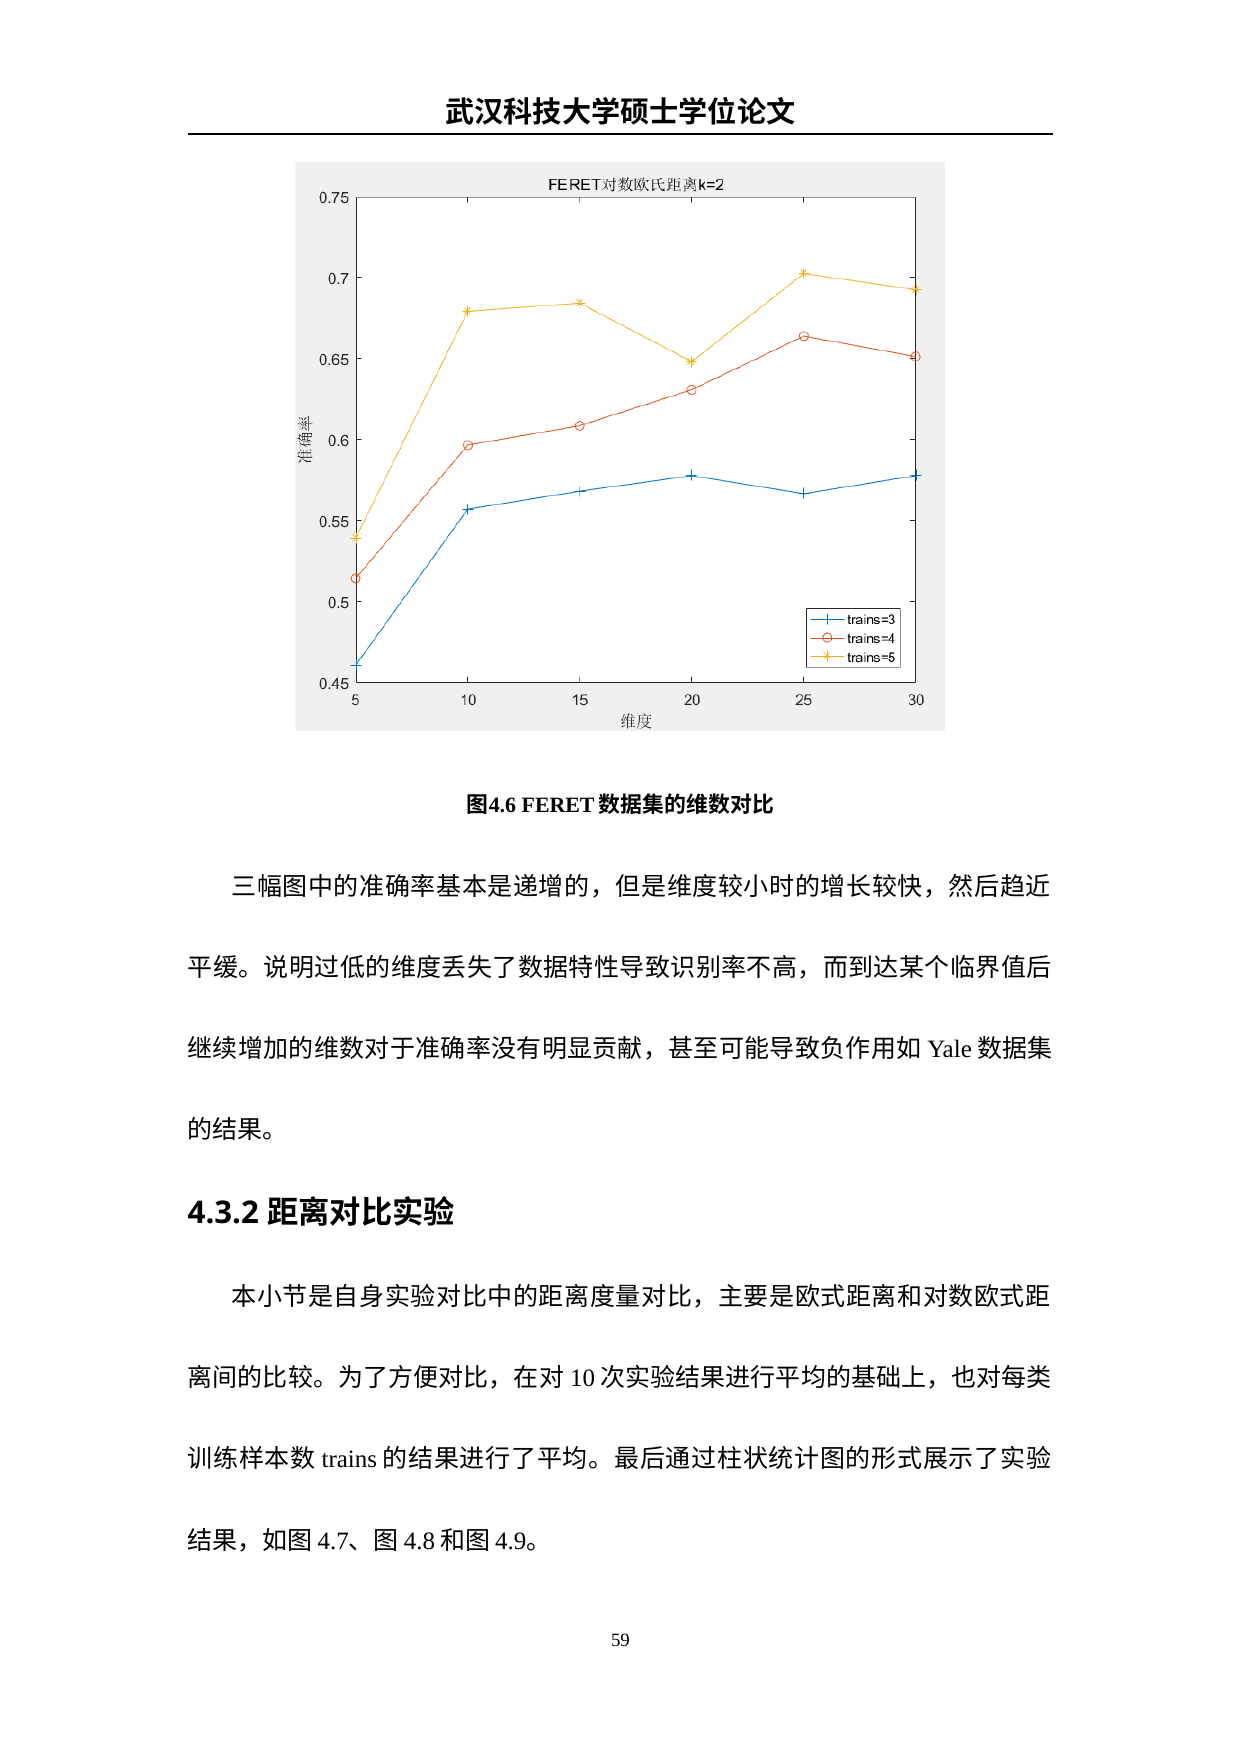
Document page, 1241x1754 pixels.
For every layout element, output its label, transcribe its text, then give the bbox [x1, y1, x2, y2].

picture [295, 162, 945, 731]
text 三幅图中的准确率基本是递增的，但是维度较小时的增长较快，然后趋近平缓。说明过低的维度丢失了数据特性导致识别率不高，而到达某个临界值后继续增加的维数对于准确率没有明显贡献，甚至可能导致负作用如Yale数据集的结果。 [187, 852, 1053, 1160]
list FERET数据集的维数对比 [187, 787, 1053, 819]
text 距离对比实验 [187, 1178, 1053, 1243]
text 本小节是自身实验对比中的距离度量对比，主要是欧式距离和对数欧式距离间的比较。为了方便对比，在对10次实验结果进行平均的基础上，也对每类训练样本数trains的结果进行了平均。最后通过柱状统计图的形式展示了实验结果，如图4.7、图4.8和图4.9。 [187, 1262, 1053, 1571]
